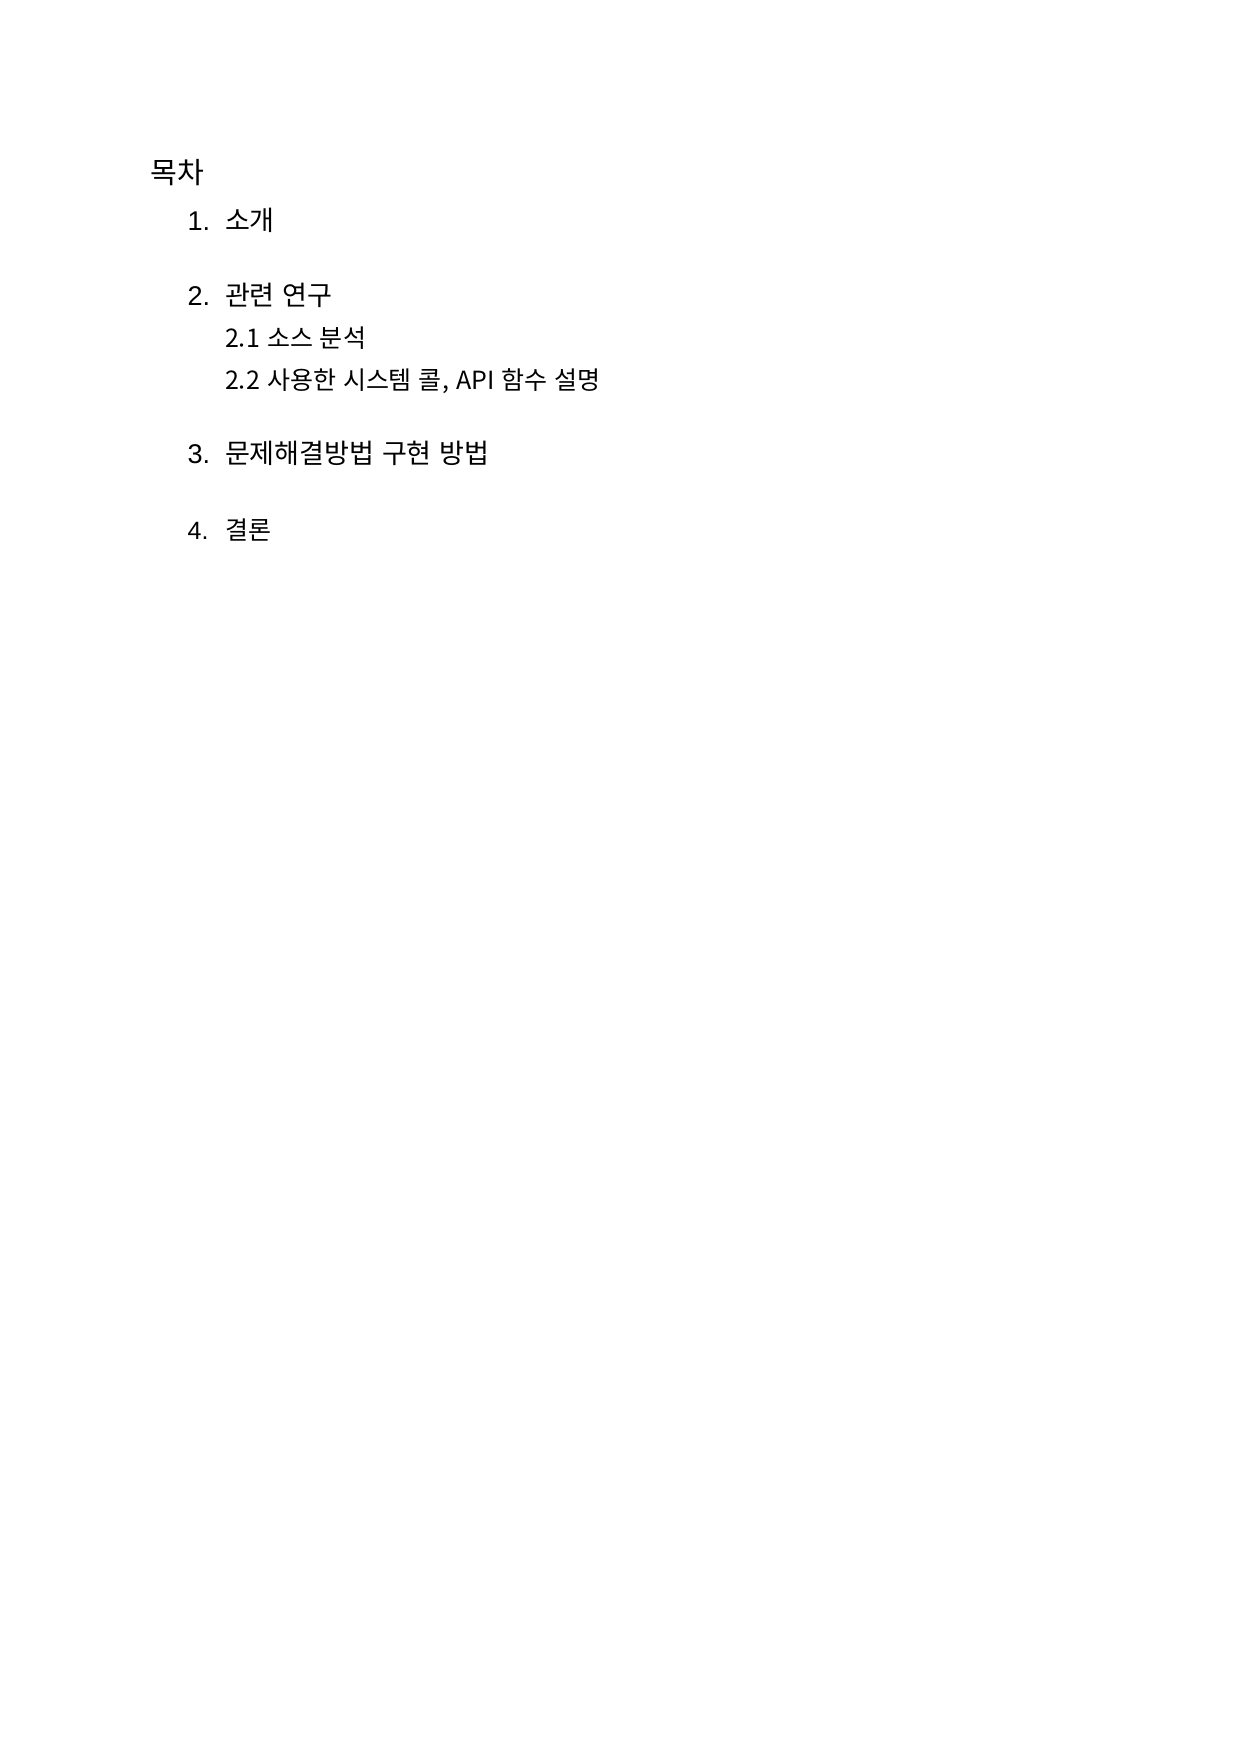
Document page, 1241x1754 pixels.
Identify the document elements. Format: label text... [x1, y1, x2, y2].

list 소개 [187, 198, 1090, 238]
list 결론 [187, 511, 1090, 547]
list 관련 연구 [187, 274, 1090, 313]
list 문제해결방법 구현 방법 [187, 432, 1090, 472]
text 목차 [150, 150, 1090, 192]
text 2.2 사용한 시스템 콜, API 함수 설명 [225, 361, 1090, 397]
text 2.1 소스 분석 [225, 319, 1090, 355]
